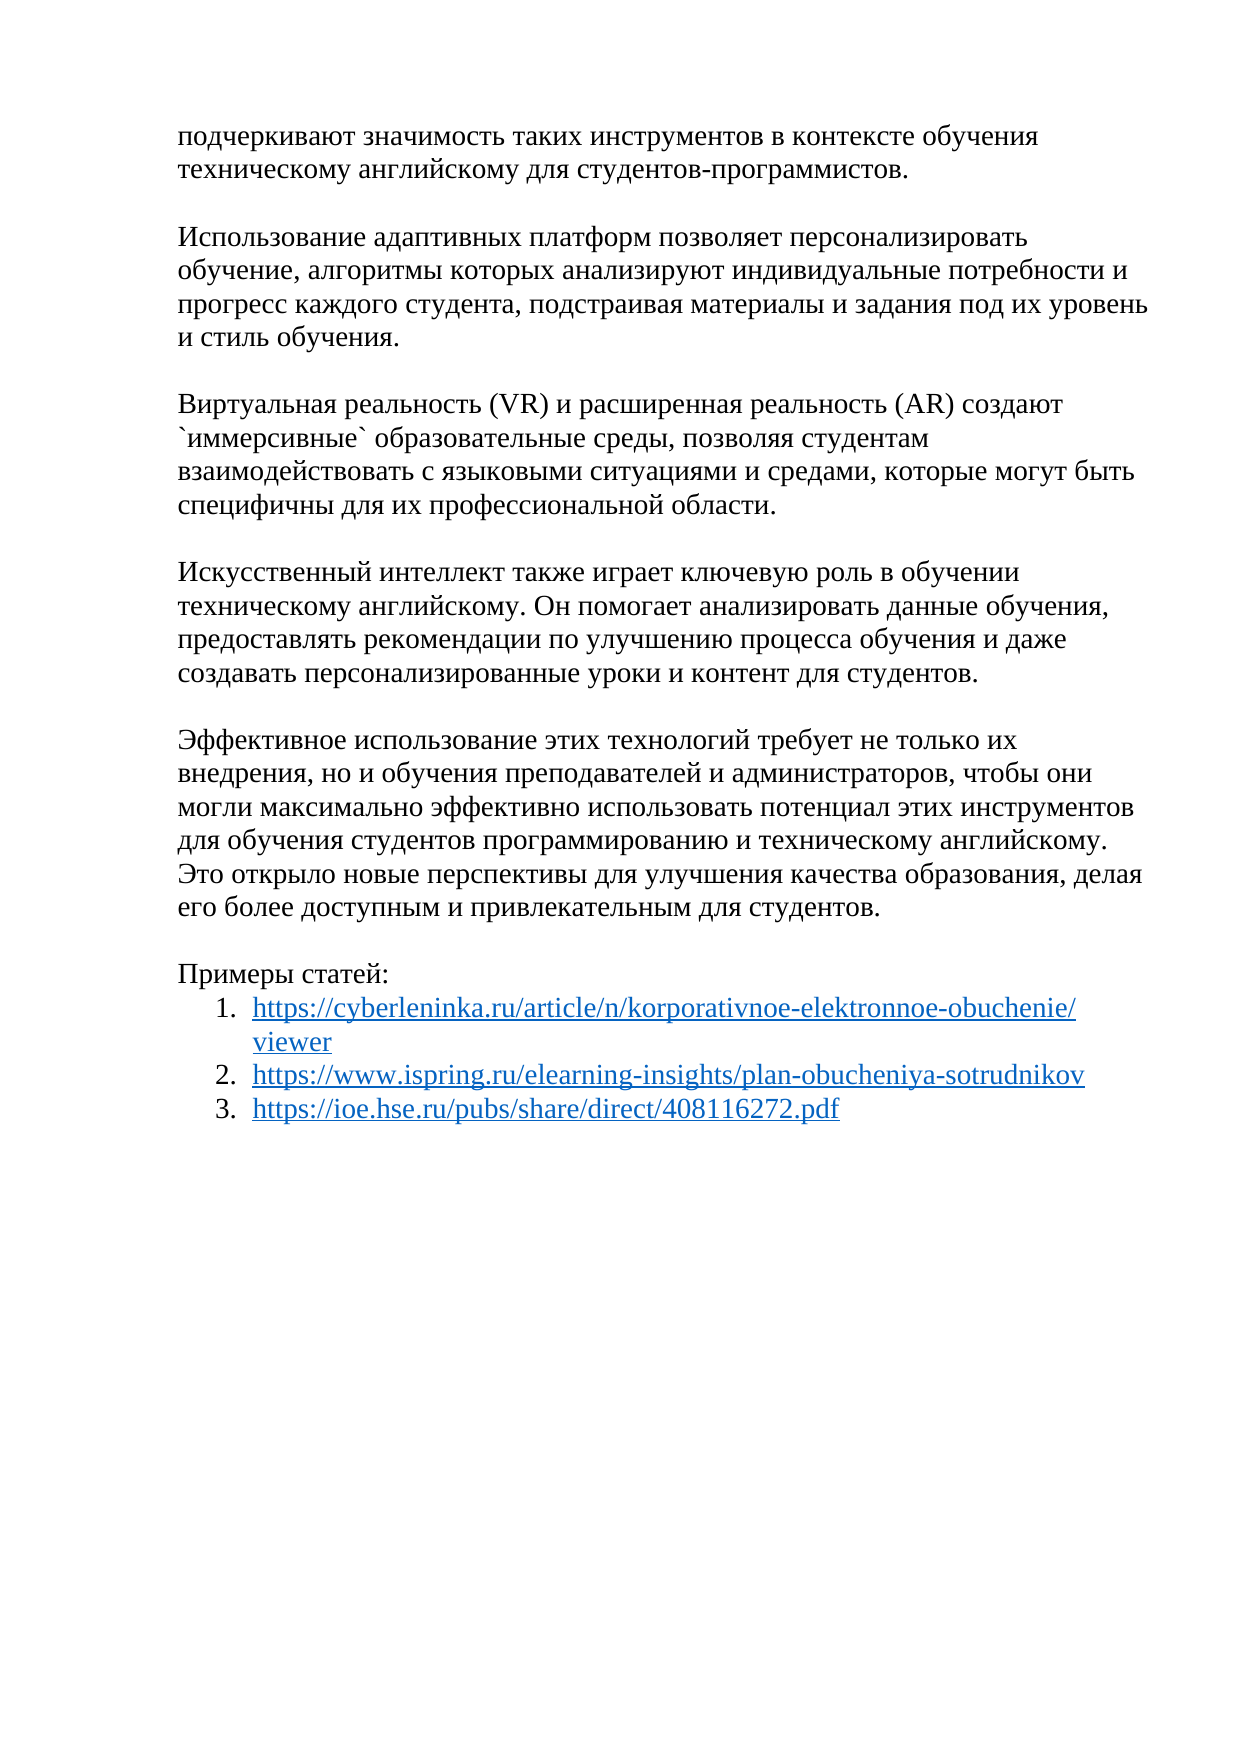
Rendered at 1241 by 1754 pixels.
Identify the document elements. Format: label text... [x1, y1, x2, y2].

text Эффективное использование этих технологий требует не только их внедрения, но и обучения преподавателей и администраторов, чтобы они могли максимально эффективно использовать потенциал этих инструментов для обучения студентов программированию и техническому английскому. Это открыло новые перспективы для улучшения качества образования, делая его более доступным и привлекательным для студентов. [177, 722, 1152, 923]
list https://cyberleninka.ru/article/n/korporativnoe-elektronnoe-obuchenie/viewer [215, 990, 1152, 1057]
list https://ioe.hse.ru/pubs/share/direct/408116272.pdf [215, 1091, 1152, 1124]
text Искусственный интеллект также играет ключевую роль в обучении техническому английскому. Он помогает анализировать данные обучения, предоставлять рекомендации по улучшению процесса обучения и даже создавать персонализированные уроки и контент для студентов. [177, 554, 1152, 688]
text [177, 118, 1152, 185]
text Виртуальная реальность (VR) и расширенная реальность (AR) создают `иммерсивные` образовательные среды, позволяя студентам взаимодействовать с языковыми ситуациями и средами, которые могут быть специфичны для их профессиональной области. [177, 386, 1152, 521]
text Примеры статей: [177, 957, 1152, 990]
list https://www.ispring.ru/elearning-insights/plan-obucheniya-sotrudnikov [215, 1057, 1152, 1091]
text Использование адаптивных платформ позволяет персонализировать обучение, алгоритмы которых анализируют индивидуальные потребности и прогресс каждого студента, подстраивая материалы и задания под их уровень и стиль обучения. [177, 219, 1152, 353]
